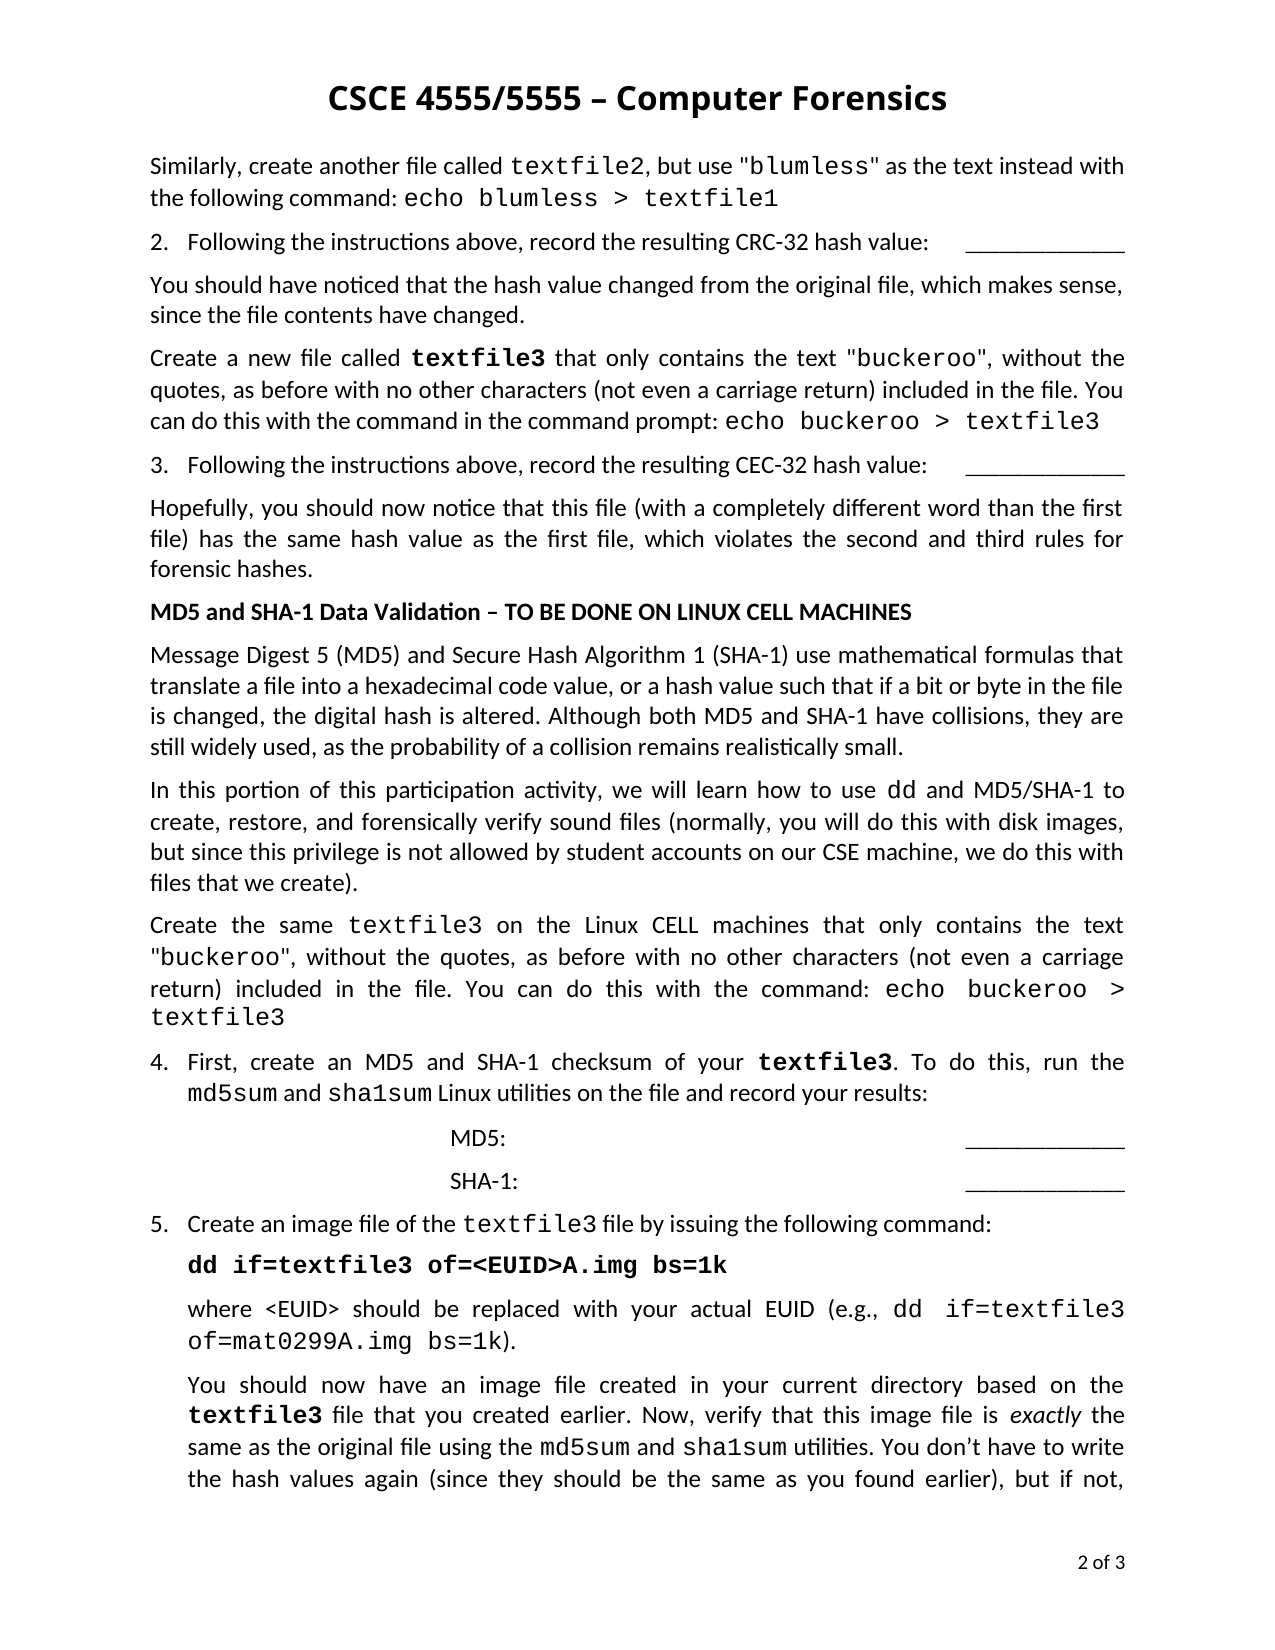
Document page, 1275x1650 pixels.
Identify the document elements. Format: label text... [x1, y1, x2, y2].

text 3. Following the instructions above, record the resulting CEC-32 hash value: ______________ [150, 449, 1125, 480]
text Create a new file called textfile3 that only contains the text "buckeroo", without the quotes, as before with no other characters (not even a carriage return) included in the file. You can do this with the command in the command prompt: echo buckeroo > textfile3 [150, 343, 1125, 437]
text You should have noticed that the hash value changed from the original file, which makes sense, since the file contents have changed. [150, 269, 1125, 330]
text where <EUID> should be replaced with your actual EUID (e.g., dd if=textfile3 of=mat0299A.img bs=1k). [187, 1293, 1125, 1357]
list Create an image file of the textfile3 file by issuing the following command: [150, 1208, 1125, 1240]
text MD5 and SHA-1 Data Validation – TO BE DONE ON LINUX CELL MACHINES [150, 596, 1125, 627]
text Similarly, create another file called textfile2, but use "blumless" as the text instead with the following command: echo blumless > textfile1 [150, 150, 1125, 213]
text In this portion of this participation activity, we will learn how to use dd and MD5/SHA-1 to create, restore, and forensically verify sound files (normally, you will do this with disk images, but since this privilege is not allowed by student accounts on our CSE machine, we do this with files that we create). [150, 774, 1125, 897]
text Message Digest 5 (MD5) and Secure Hash Algorithm 1 (SHA-1) use mathematical formulas that translate a file into a hexadecimal code value, or a hash value such that if a bit or byte in the file is changed, the digital hash is altered. Although both MD5 and SHA-1 have collisions, they are still widely used, as the probability of a collision remains realistically small. [150, 639, 1125, 761]
text Hopefully, you should now notice that this file (with a completely different word than the first file) has the same hash value as the first file, which violates the second and third rules for forensic hashes. [150, 492, 1125, 584]
text MD5: ______________ [150, 1122, 1125, 1152]
text Create the same textfile3 on the Linux CELL machines that only contains the text "buckeroo", without the quotes, as before with no other characters (not even a carriage return) included in the file. You can do this with the command: echo buckeroo > textfile3 [150, 910, 1125, 1033]
text dd if=textfile3 of=<EUID>A.img bs=1k [187, 1252, 1125, 1281]
text SHA-1: ______________ [150, 1165, 1125, 1195]
list First, create an MD5 and SHA-1 checksum of your textfile3. To do this, run the md5sum and sha1sum Linux utilities on the file and record your results: [150, 1046, 1125, 1109]
list Following the instructions above, record the resulting CRC-32 hash value: ______________ [150, 226, 1125, 257]
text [187, 1369, 1125, 1494]
